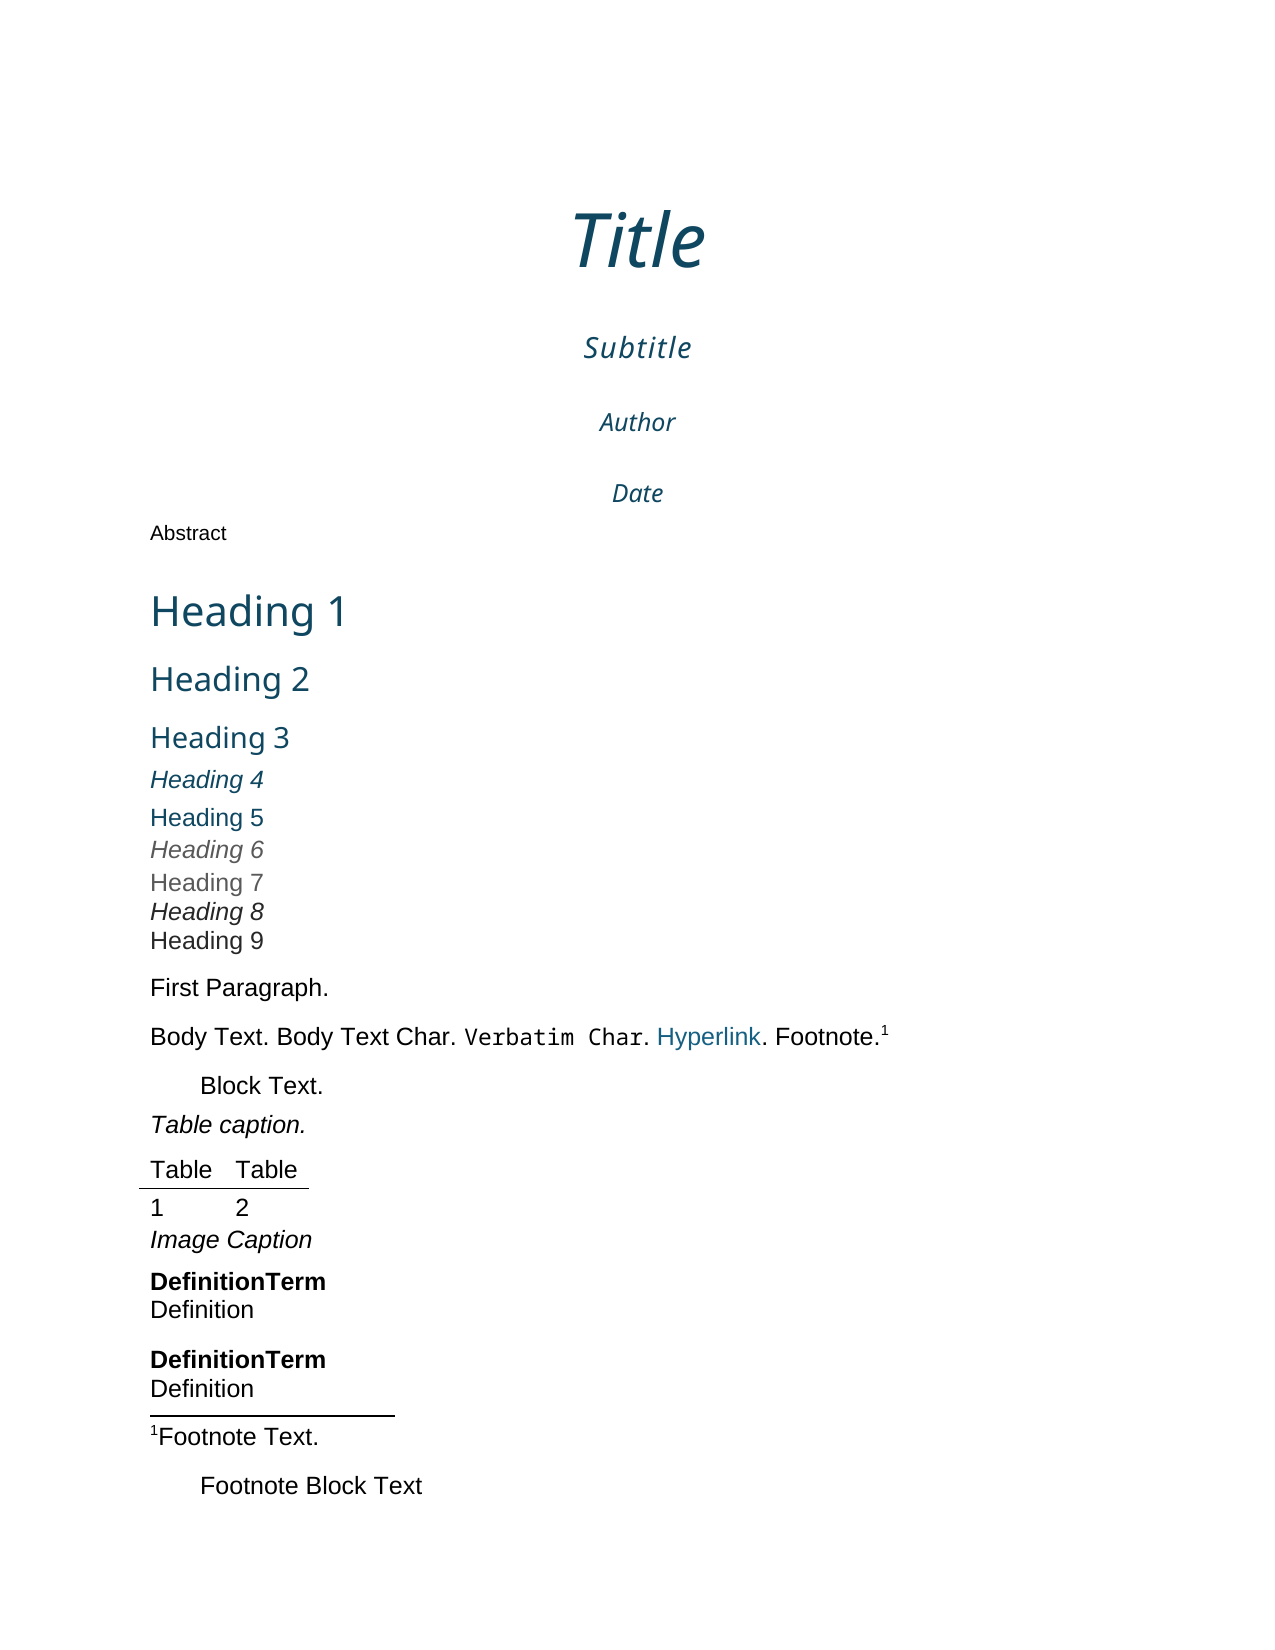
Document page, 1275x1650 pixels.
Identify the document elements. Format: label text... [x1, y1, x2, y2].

text Definition [150, 1374, 1125, 1402]
title Title [150, 187, 1125, 290]
table_cell 1 [139, 1189, 224, 1225]
subtitle Heading 3 [150, 717, 1125, 757]
subtitle Heading 1 [150, 582, 1125, 639]
text DefinitionTerm [150, 1267, 1125, 1295]
subtitle Heading 8 [150, 897, 1125, 926]
subtitle Subtitle [150, 327, 1125, 367]
text Image Caption [150, 1225, 1125, 1254]
text First Paragraph. [150, 973, 1125, 1002]
table_header Table [224, 1151, 309, 1187]
text Abstract [150, 520, 1125, 544]
subtitle Heading 2 [150, 655, 1125, 701]
text Date [150, 476, 1125, 510]
table_cell 2 [224, 1189, 309, 1225]
text Block Text. [200, 1071, 1075, 1099]
text Body Text. Body Text Char. Verbatim Char. Hyperlink. Footnote. [150, 1021, 1125, 1052]
table_header Table [139, 1151, 224, 1187]
subtitle Heading 6 [150, 835, 1125, 864]
subtitle Heading 9 [150, 926, 1125, 954]
subtitle Heading 4 [150, 765, 1125, 794]
text Author [150, 404, 1125, 438]
text DefinitionTerm [150, 1345, 1125, 1374]
text Table caption. [150, 1110, 1125, 1139]
subtitle Heading 7 [150, 868, 1125, 897]
subtitle Heading 5 [150, 802, 1125, 831]
text Definition [150, 1295, 1125, 1324]
